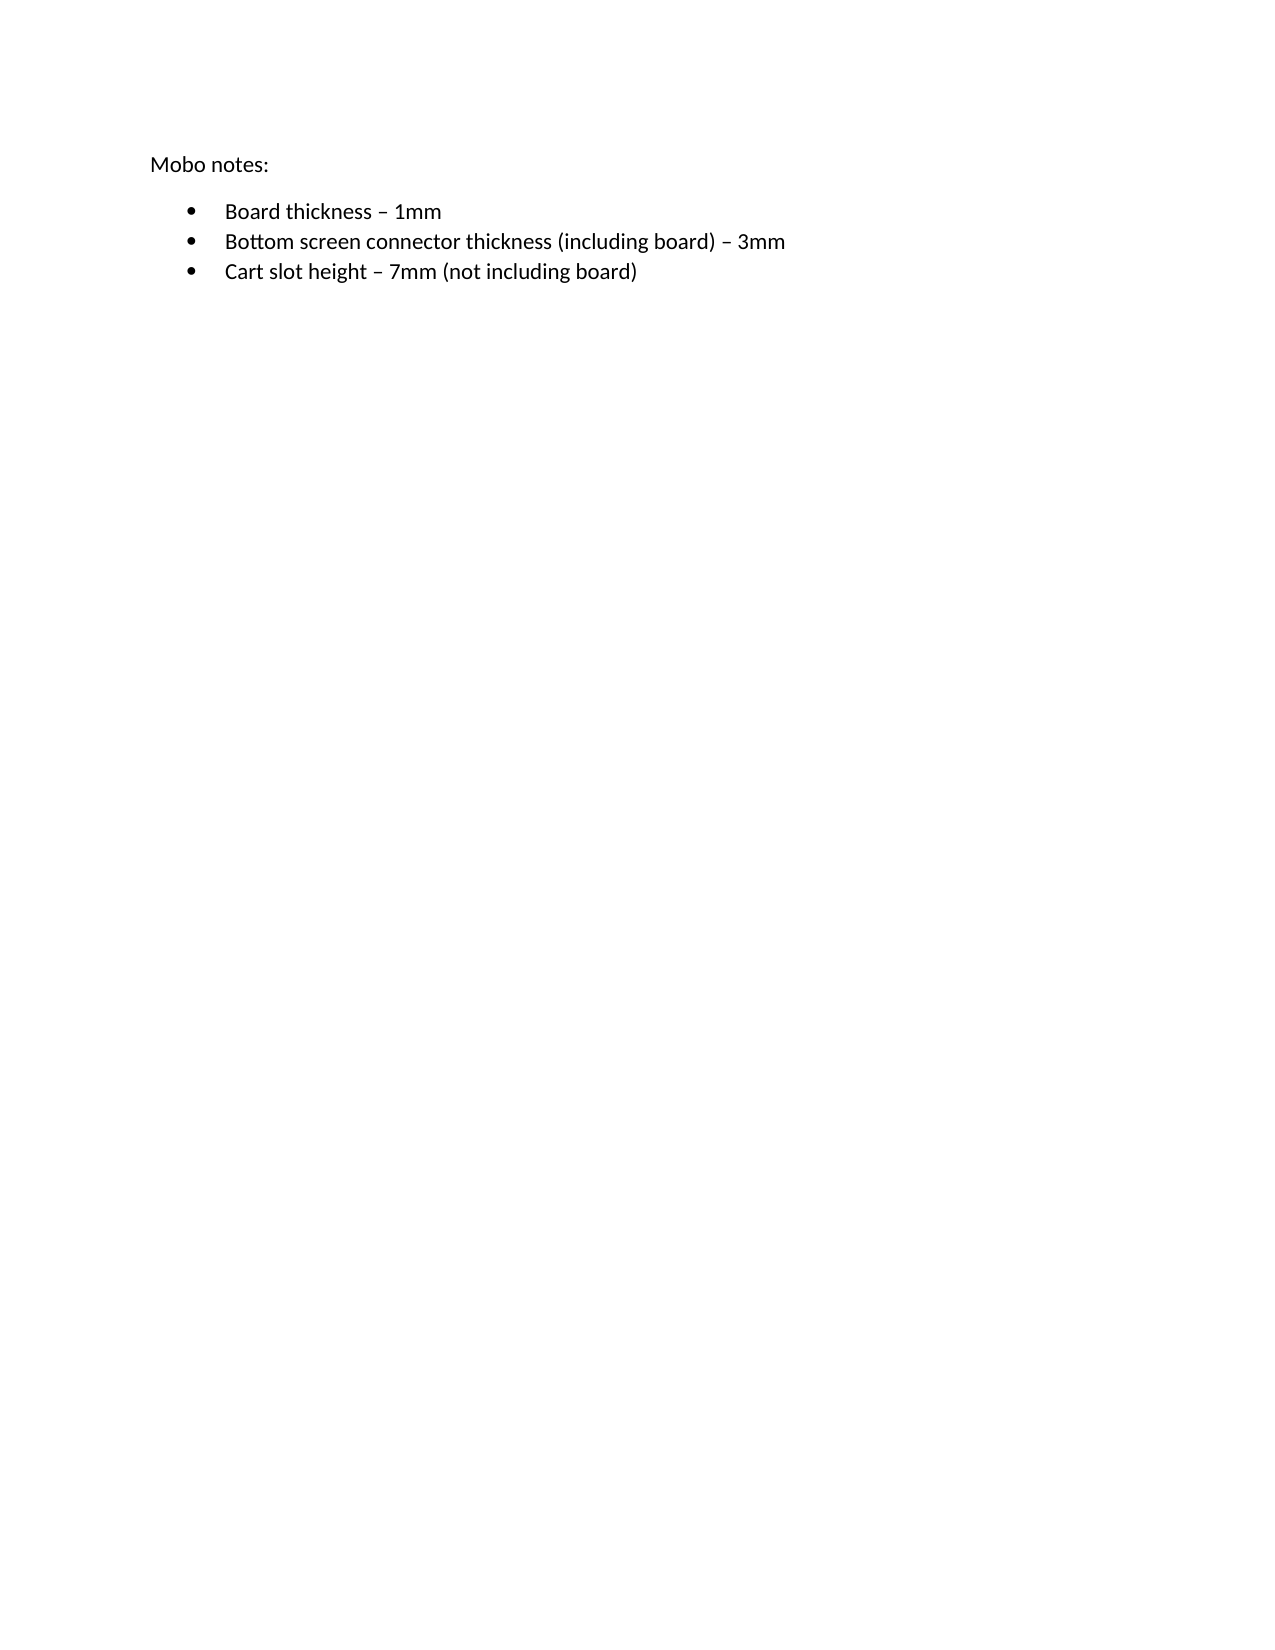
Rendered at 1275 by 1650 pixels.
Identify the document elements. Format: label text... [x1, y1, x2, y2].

list Board thickness – 1mm [187, 197, 1125, 225]
list Cart slot height – 7mm (not including board) [187, 257, 1125, 285]
list Bottom screen connector thickness (including board) – 3mm [187, 227, 1125, 255]
text Mobo notes: [150, 150, 1125, 178]
